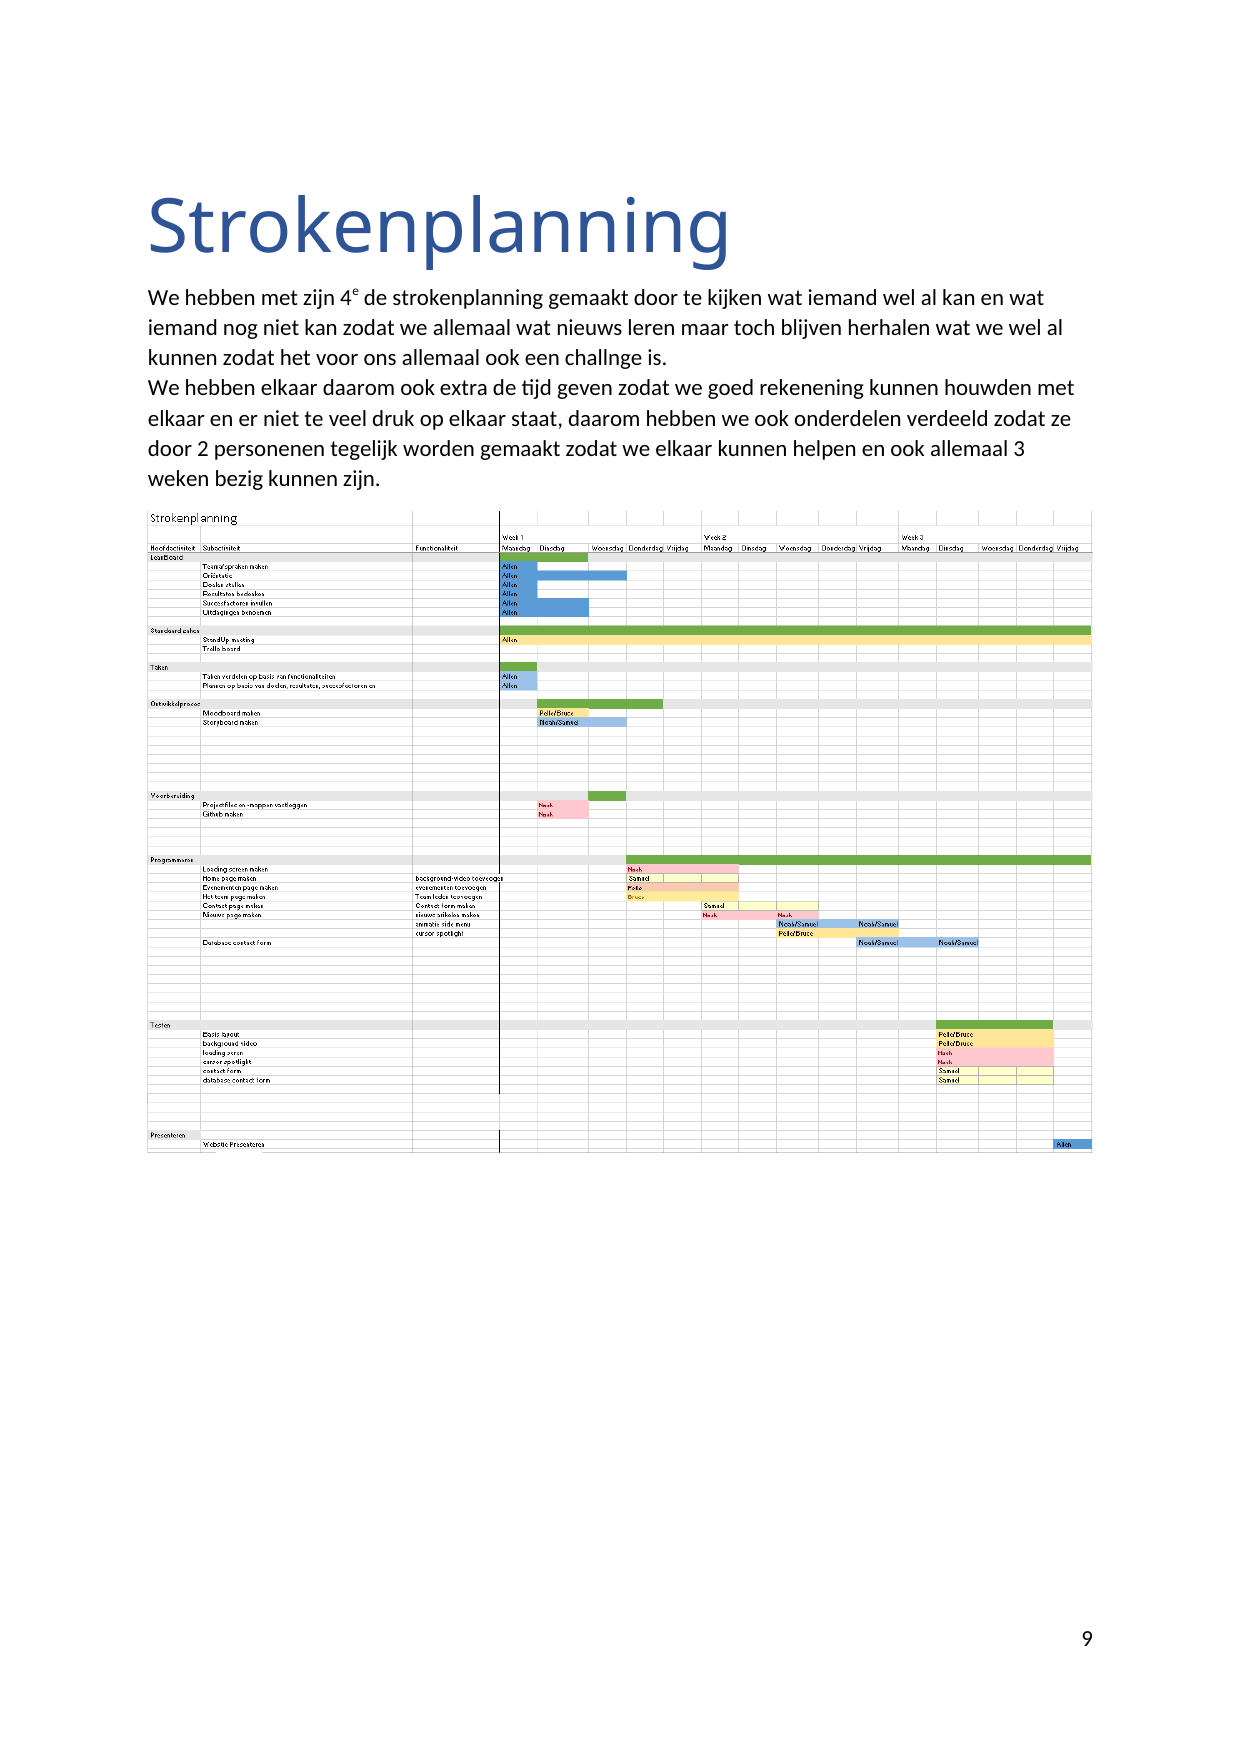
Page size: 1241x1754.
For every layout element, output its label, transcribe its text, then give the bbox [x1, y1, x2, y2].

picture [147, 511, 1093, 1153]
subtitle Strokenplanning [148, 173, 1093, 275]
text We hebben met zijn 4e de strokenplanning gemaakt door te kijken wat iemand wel al kan en wat iemand nog niet kan zodat we allemaal wat nieuws leren maar toch blijven herhalen wat we wel al kunnen zodat het voor ons allemaal ook een challnge is. We hebben elkaar daarom ook extra de tijd geven zodat we goed rekenening kunnen houwden met elkaar en er niet te veel druk op elkaar staat, daarom hebben we ook onderdelen verdeeld zodat ze door 2 personenen tegelijk worden gemaakt zodat we elkaar kunnen helpen en ook allemaal 3 weken bezig kunnen zijn. [148, 283, 1093, 492]
